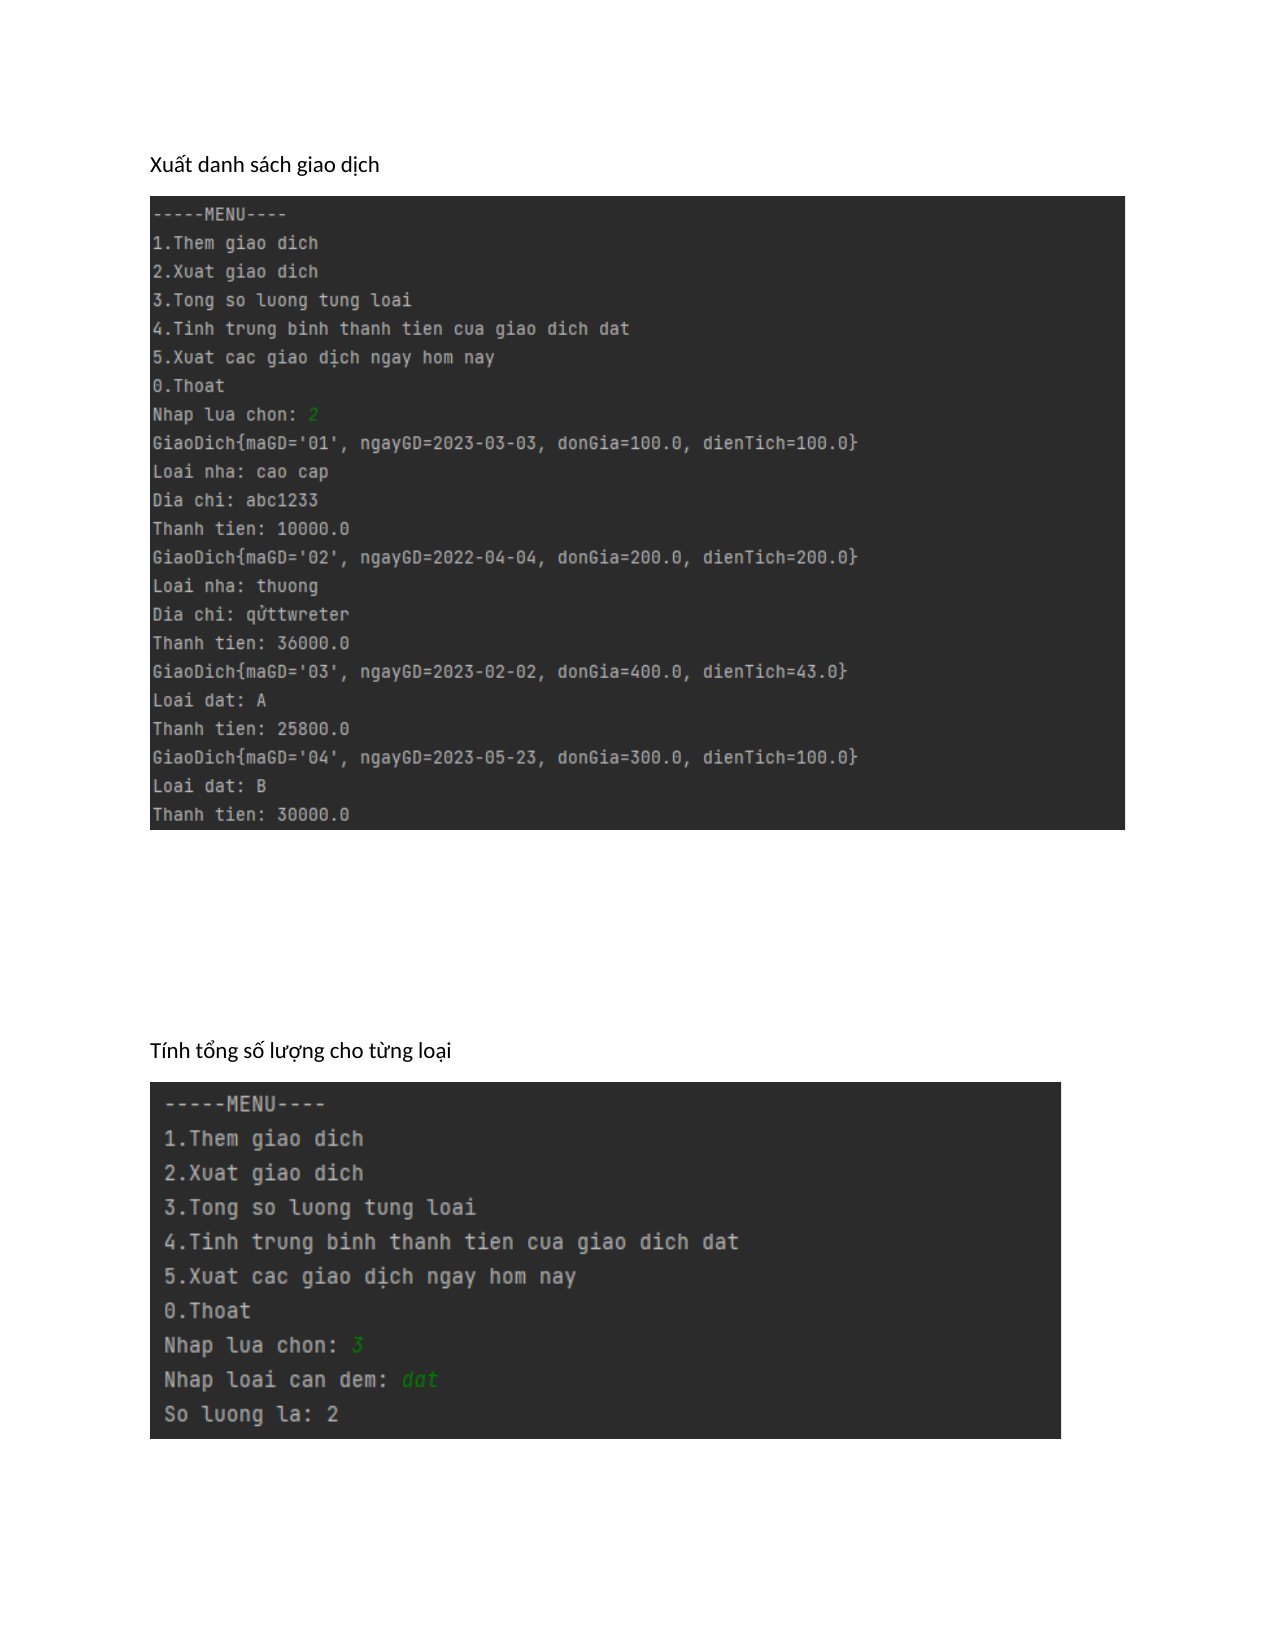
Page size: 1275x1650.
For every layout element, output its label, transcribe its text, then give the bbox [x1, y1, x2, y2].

picture [150, 196, 1125, 830]
text Xuất danh sách giao dịch [150, 150, 1125, 178]
text Tính tổng số lượng cho từng loại [150, 1036, 1125, 1064]
picture [150, 1082, 1062, 1439]
